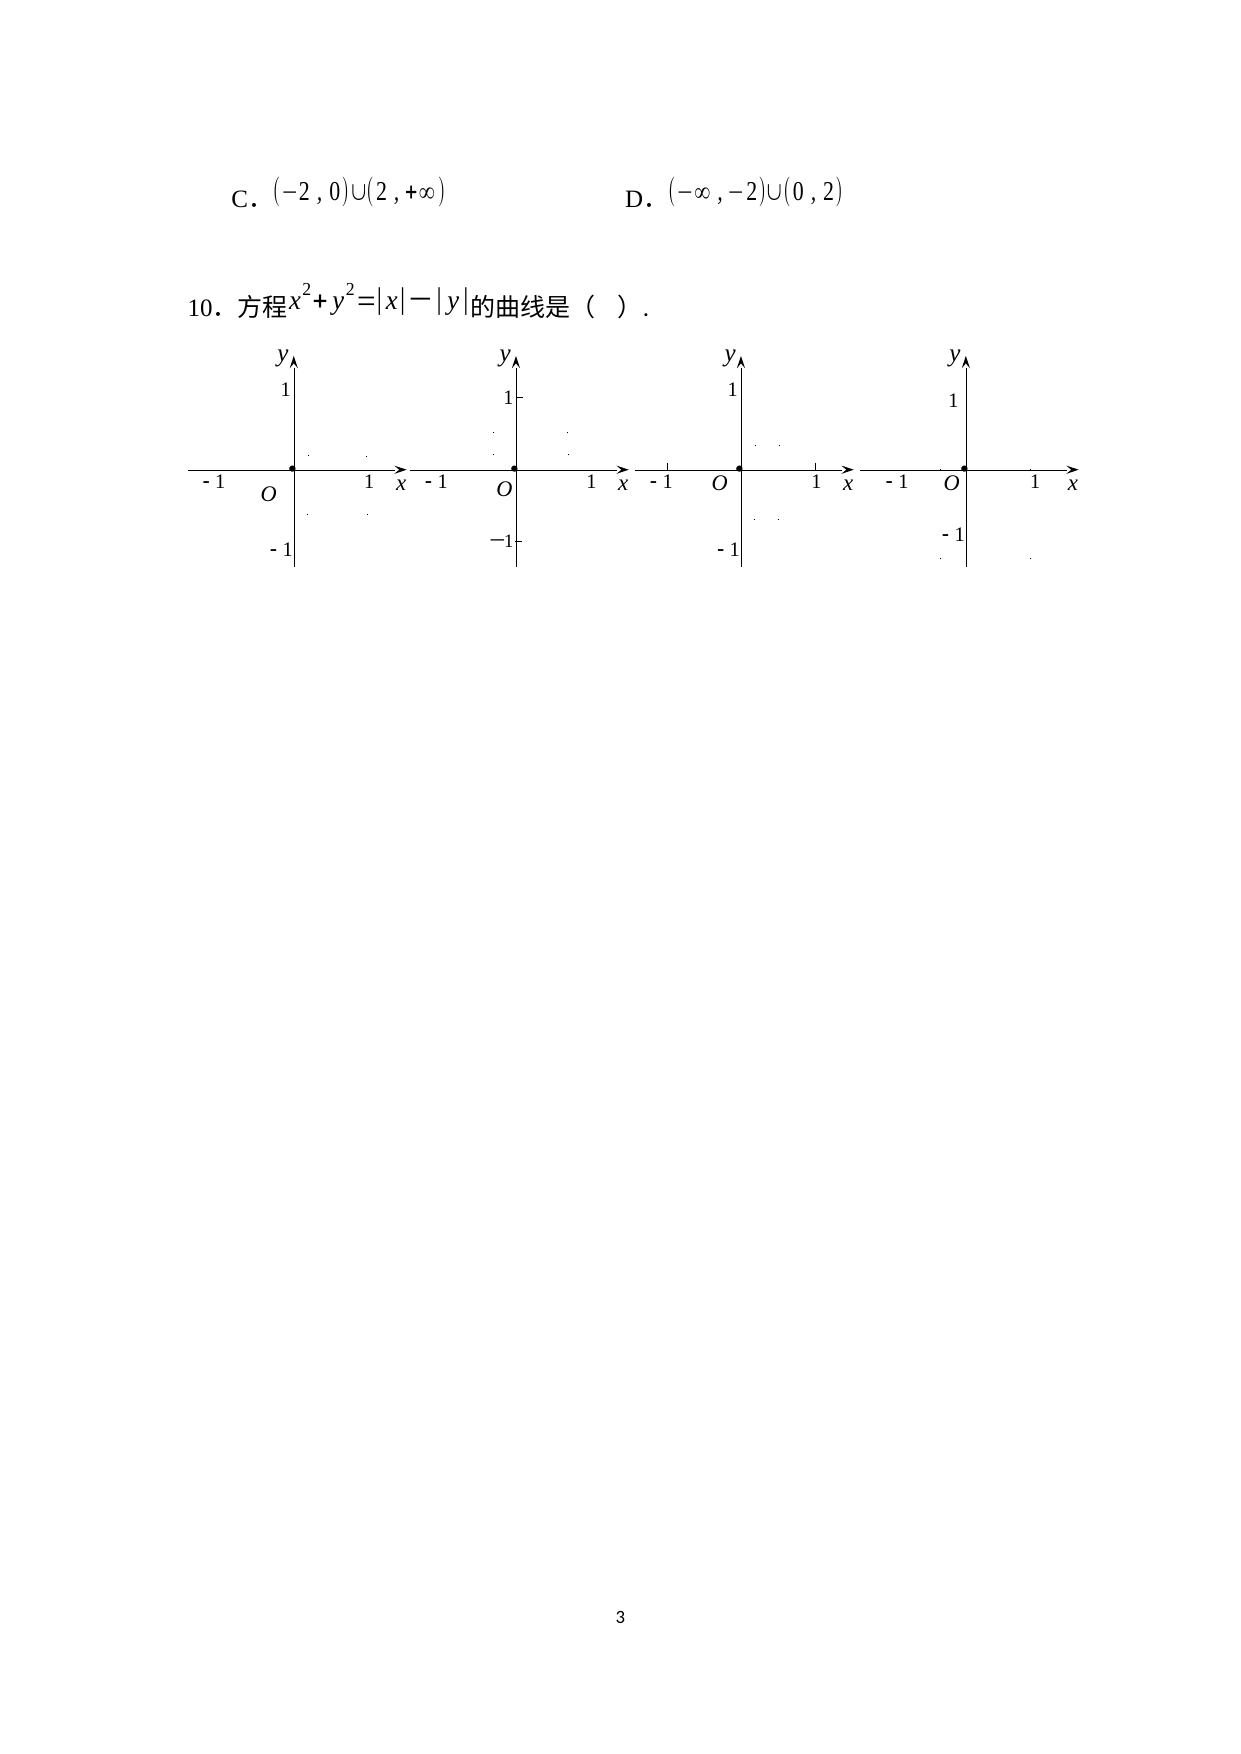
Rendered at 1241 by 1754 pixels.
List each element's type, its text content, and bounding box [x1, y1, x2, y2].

text C． D． [187, 162, 1053, 227]
text 10．方程的曲线是（ ）. [187, 269, 1053, 334]
